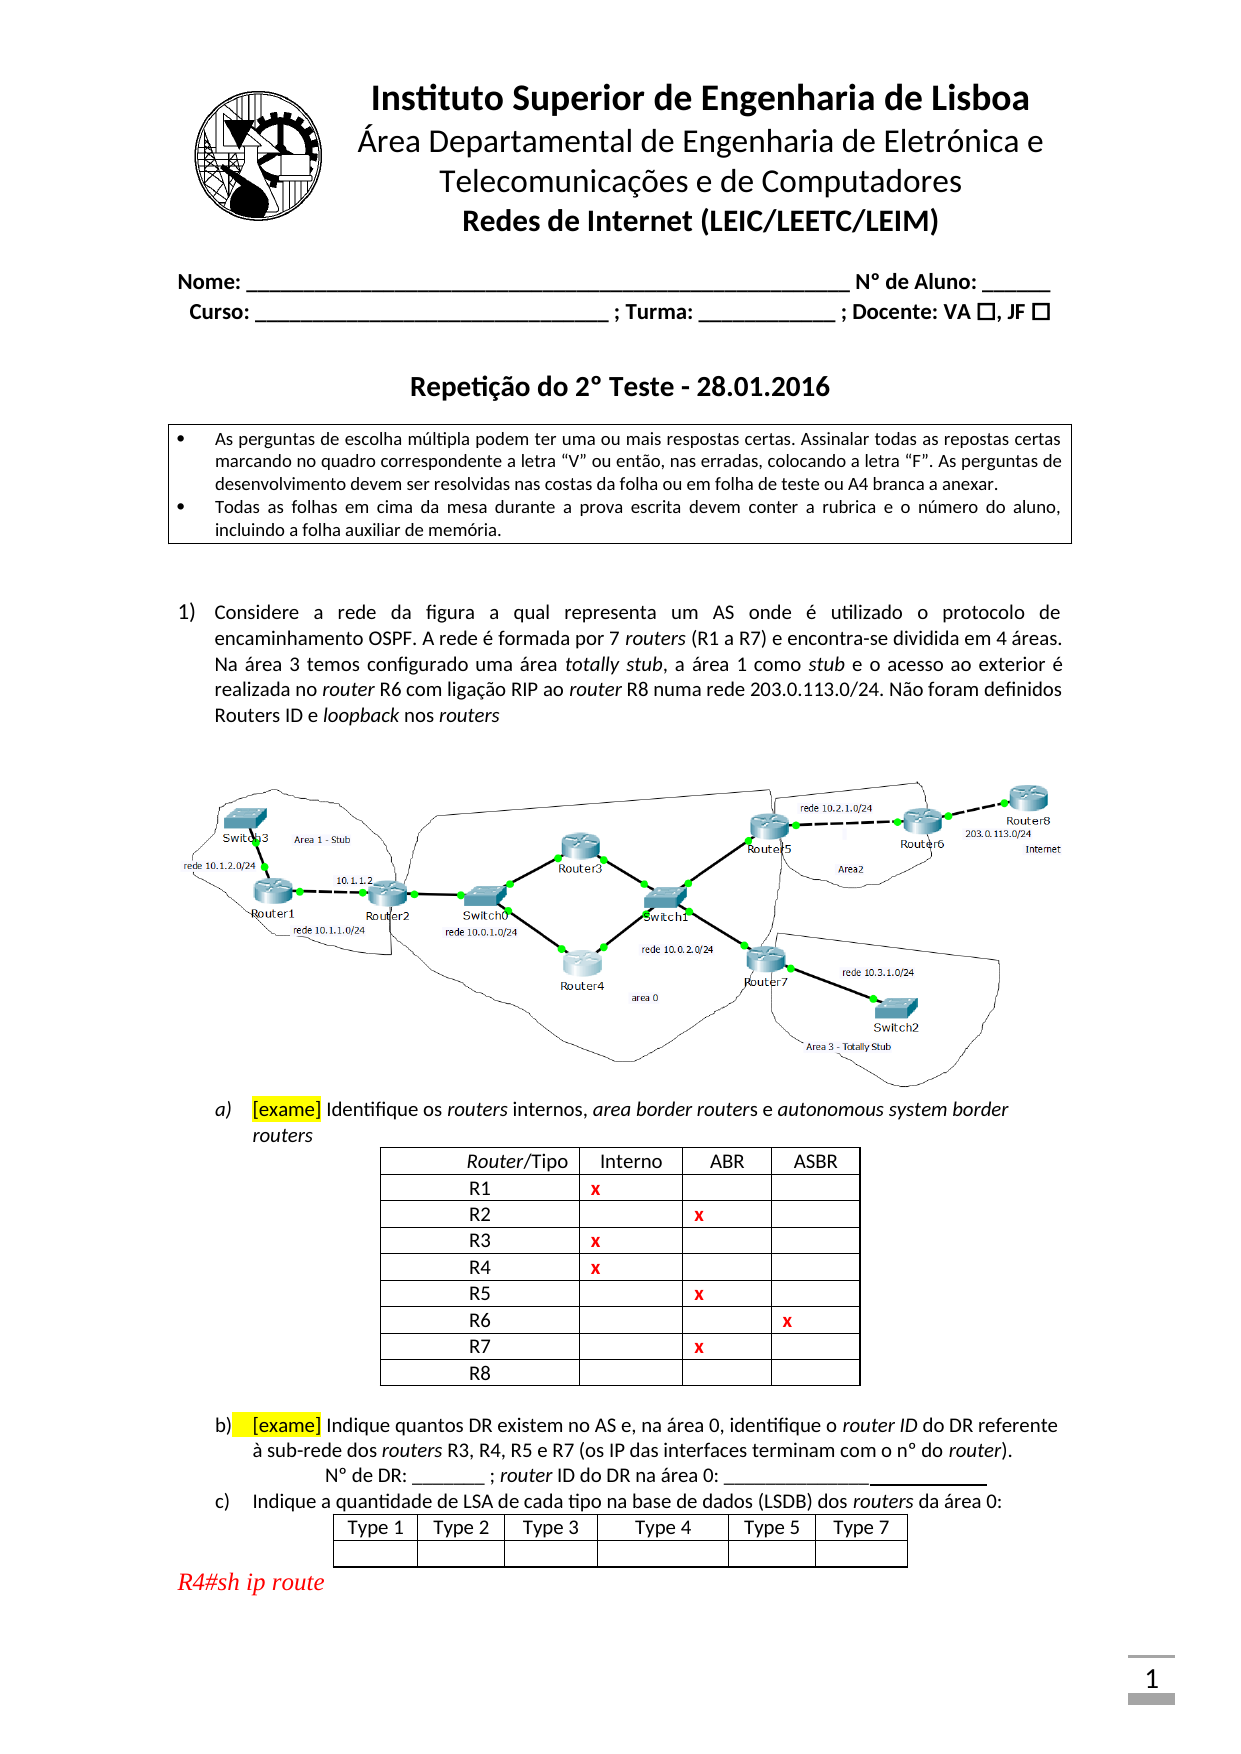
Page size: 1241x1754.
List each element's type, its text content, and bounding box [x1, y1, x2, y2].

text Nº de DR: _______ ; router ID do DR na área 0: ______________ [325, 1463, 1063, 1488]
picture [190, 87, 326, 225]
table_cell [772, 1254, 859, 1279]
table_header ASBR [772, 1148, 859, 1174]
table_cell [683, 1254, 771, 1279]
table_cell [772, 1228, 859, 1253]
table_cell R2 [381, 1201, 579, 1227]
table_cell [683, 1228, 771, 1253]
table_header Type 3 [505, 1515, 597, 1540]
list Indique a quantidade de LSA de cada tipo na base de dados (LSDB) dos routers da área 0: [215, 1488, 1063, 1513]
text Considere a rede da figura a qual representa um AS onde é utilizado o protocolo de encaminhamento OSPF. A rede é formada por 7 routers (R1 a R7) e encontra-se dividida em 4 áreas. Na área 3 temos configurado uma área totally stub, a área 1 como stub e o acesso ao exterior é realizada no router R6 com ligação RIP ao router R8 numa rede 203.0.113.0/24. Não foram definidos Routers ID e loopback nos routers [177, 597, 1063, 727]
list As perguntas de escolha múltipla podem ter uma ou mais respostas certas. Assinalar todas as repostas certas marcando no quadro correspondente a letra “V” ou então, nas erradas, colocando a letra “F”. As perguntas de desenvolvimento devem ser resolvidas nas costas da folha ou em folha de teste ou A4 branca a anexar. [169, 425, 1071, 492]
table_cell R7 [381, 1334, 579, 1359]
table_header Type 1 [334, 1515, 417, 1540]
table_cell R5 [381, 1281, 579, 1306]
table_cell 1 [598, 1541, 728, 1566]
table_cell x [683, 1281, 771, 1306]
table_cell R4 [381, 1254, 579, 1279]
table_cell [683, 1307, 771, 1332]
table_cell [772, 1360, 859, 1385]
table_cell x [683, 1201, 771, 1227]
table_cell [580, 1201, 682, 1227]
table_header Type 7 [816, 1515, 907, 1540]
table_cell 0 [816, 1541, 907, 1566]
table_cell [683, 1175, 771, 1200]
table_header Type 5 [729, 1515, 815, 1540]
table_cell [580, 1334, 682, 1359]
table_cell x [580, 1228, 682, 1253]
text R4#sh ip route [177, 1567, 1063, 1596]
list [exame] Indique quantos DR existem no AS e, na área 0, identifique o router ID do DR referente à sub-rede dos routers R3, R4, R5 e R7 (os IP das interfaces terminam com o nº do router). [215, 1412, 1063, 1463]
table_cell [772, 1175, 859, 1200]
table_cell R3 [381, 1228, 579, 1253]
table_cell R1 [381, 1175, 579, 1200]
text Nome: _____________________________________________________ Nº de Aluno: ______ [177, 267, 1063, 295]
table_cell 1 [729, 1541, 815, 1566]
picture [177, 752, 1063, 1091]
table_cell x [772, 1307, 859, 1332]
table_header Type 2 [418, 1515, 504, 1540]
table_cell [683, 1360, 771, 1385]
table_cell x [580, 1175, 682, 1200]
list Todas as folhas em cima da mesa durante a prova escrita devem conter a rubrica e o número do aluno, incluindo a folha auxiliar de memória. [169, 492, 1071, 543]
table_cell 2 [418, 1541, 504, 1566]
table_cell [580, 1281, 682, 1306]
table_cell x [683, 1334, 771, 1359]
table_cell [580, 1307, 682, 1332]
table_header Type 4 [598, 1515, 728, 1540]
table_cell x [580, 1254, 682, 1279]
table_cell R6 [381, 1307, 579, 1332]
table_cell [772, 1281, 859, 1306]
table_cell [580, 1360, 682, 1385]
table_cell R8 [381, 1360, 579, 1385]
table_header Router/Tipo [381, 1148, 579, 1174]
text Curso: _______________________________ ; Turma: ____________ ; Docente: VA , JF [177, 297, 1063, 325]
table_cell 5 [334, 1541, 417, 1566]
table_cell [772, 1334, 859, 1359]
list [exame] Identifique os routers internos, area border routers e autonomous system border routers [215, 1096, 1063, 1147]
table_cell [772, 1201, 859, 1227]
text Repetição do 2º Teste - 28.01.2016 [177, 368, 1063, 404]
table_header ABR [683, 1148, 771, 1174]
table_cell 4 [505, 1541, 597, 1566]
table_header Interno [580, 1148, 682, 1174]
